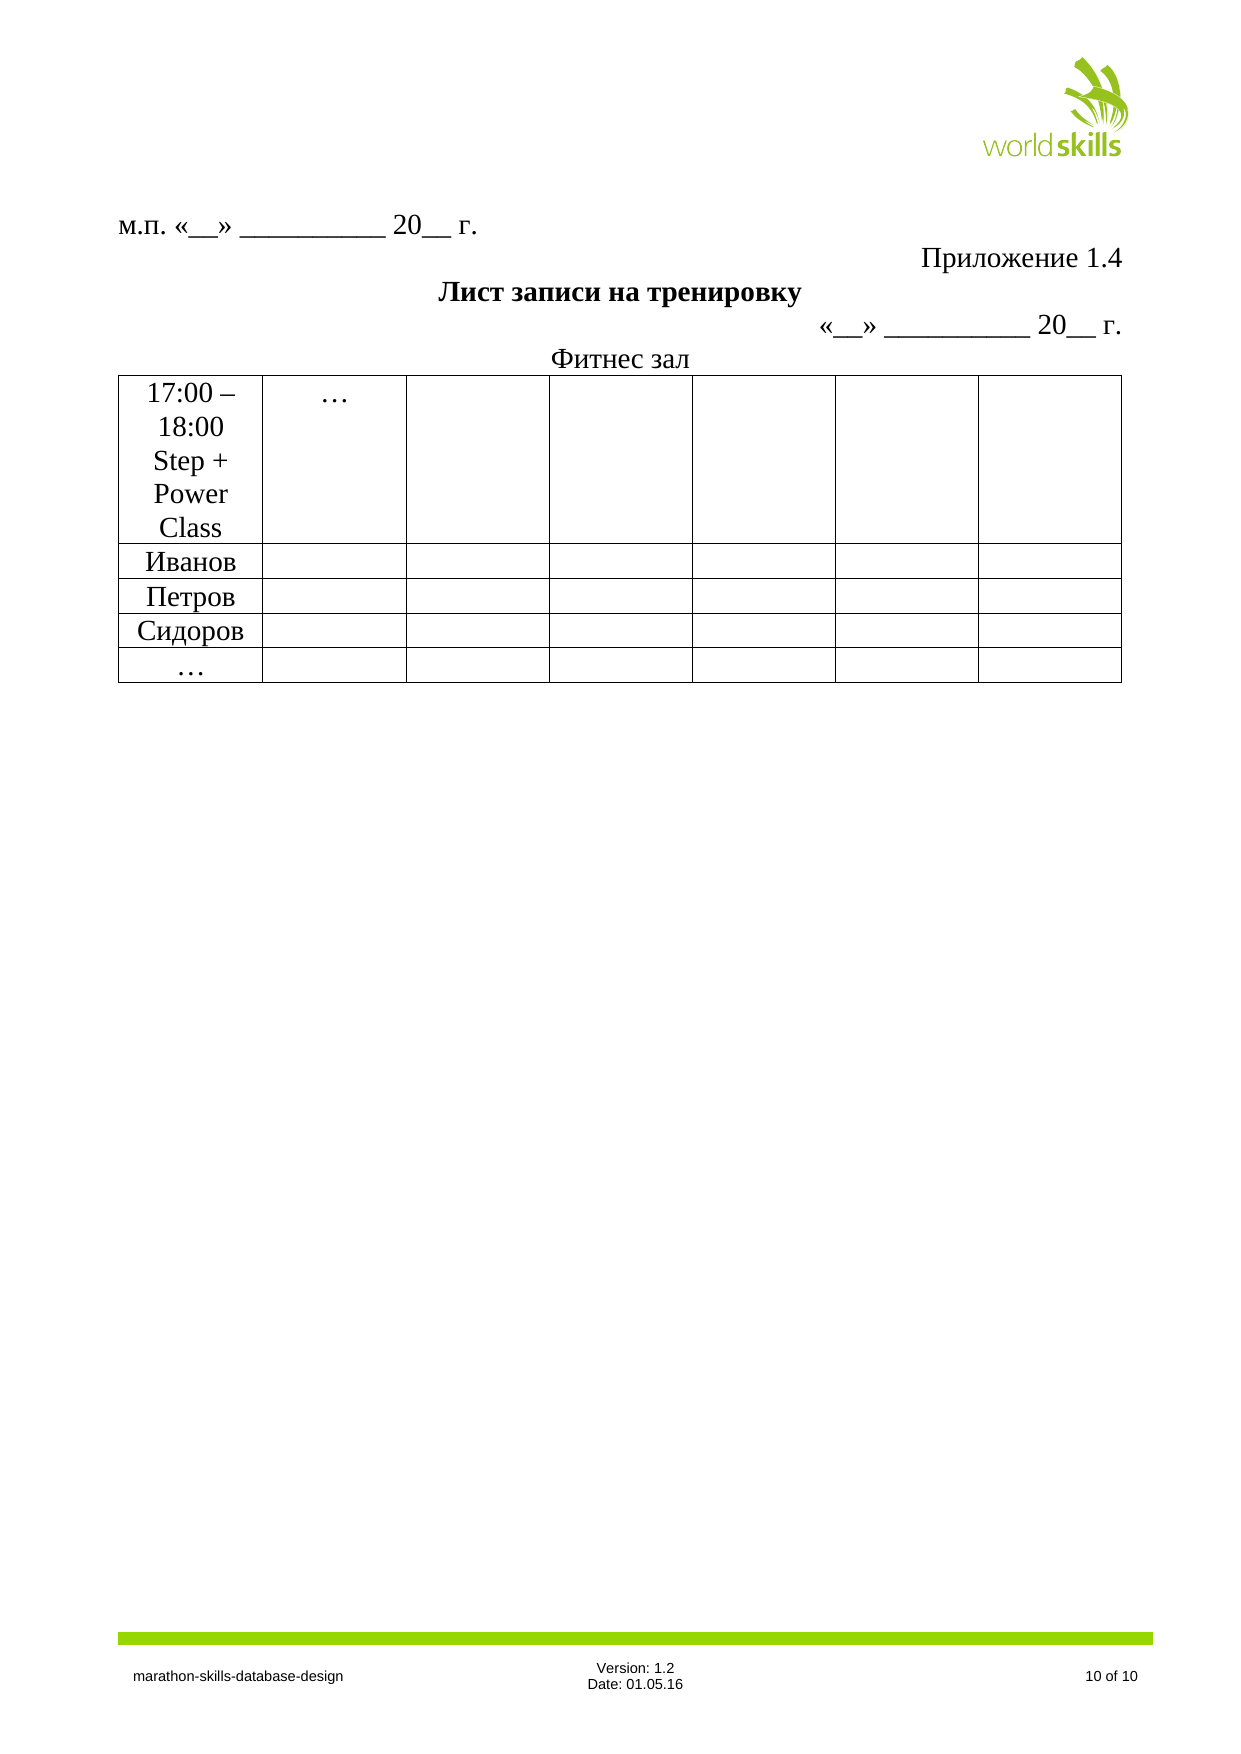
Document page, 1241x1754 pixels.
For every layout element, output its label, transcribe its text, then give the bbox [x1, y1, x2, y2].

table_header [550, 376, 692, 543]
table_cell [407, 648, 549, 682]
table_cell [407, 579, 549, 612]
table_cell [550, 544, 692, 578]
table_cell [979, 544, 1121, 578]
table_cell [550, 648, 692, 682]
table_cell Петров [119, 579, 262, 612]
table_cell [263, 579, 406, 612]
table_cell [263, 544, 406, 578]
table_cell [550, 579, 692, 612]
table_cell Сидоров [119, 614, 262, 647]
table_cell [979, 648, 1121, 682]
table_cell [693, 544, 835, 578]
table_header [407, 376, 549, 543]
table_header [979, 376, 1121, 543]
table_cell [263, 614, 406, 647]
table_header … [263, 376, 406, 543]
table_cell Иванов [119, 544, 262, 578]
table_cell [407, 614, 549, 647]
table_cell [407, 544, 549, 578]
text Лист записи на тренировку [118, 274, 1122, 307]
table_cell … [119, 648, 262, 682]
table_cell [979, 614, 1121, 647]
table_header [693, 376, 835, 543]
text «__» __________ 20__ г. [118, 307, 1122, 341]
table_cell [836, 648, 978, 682]
table_cell [263, 648, 406, 682]
table_header 17:00 – 18:00 Step + Power Class [119, 376, 262, 543]
table_cell [979, 579, 1121, 612]
picture [967, 40, 1145, 172]
table_cell [550, 614, 692, 647]
text Фитнес зал [118, 341, 1122, 374]
table_cell [836, 614, 978, 647]
table_cell [693, 579, 835, 612]
table_header [836, 376, 978, 543]
table_cell [693, 614, 835, 647]
table_cell [836, 544, 978, 578]
table_cell [693, 648, 835, 682]
text м.п. «__» __________ 20__ г. [118, 207, 1122, 240]
text Приложение 1.4 [118, 240, 1122, 274]
table_cell [836, 579, 978, 612]
